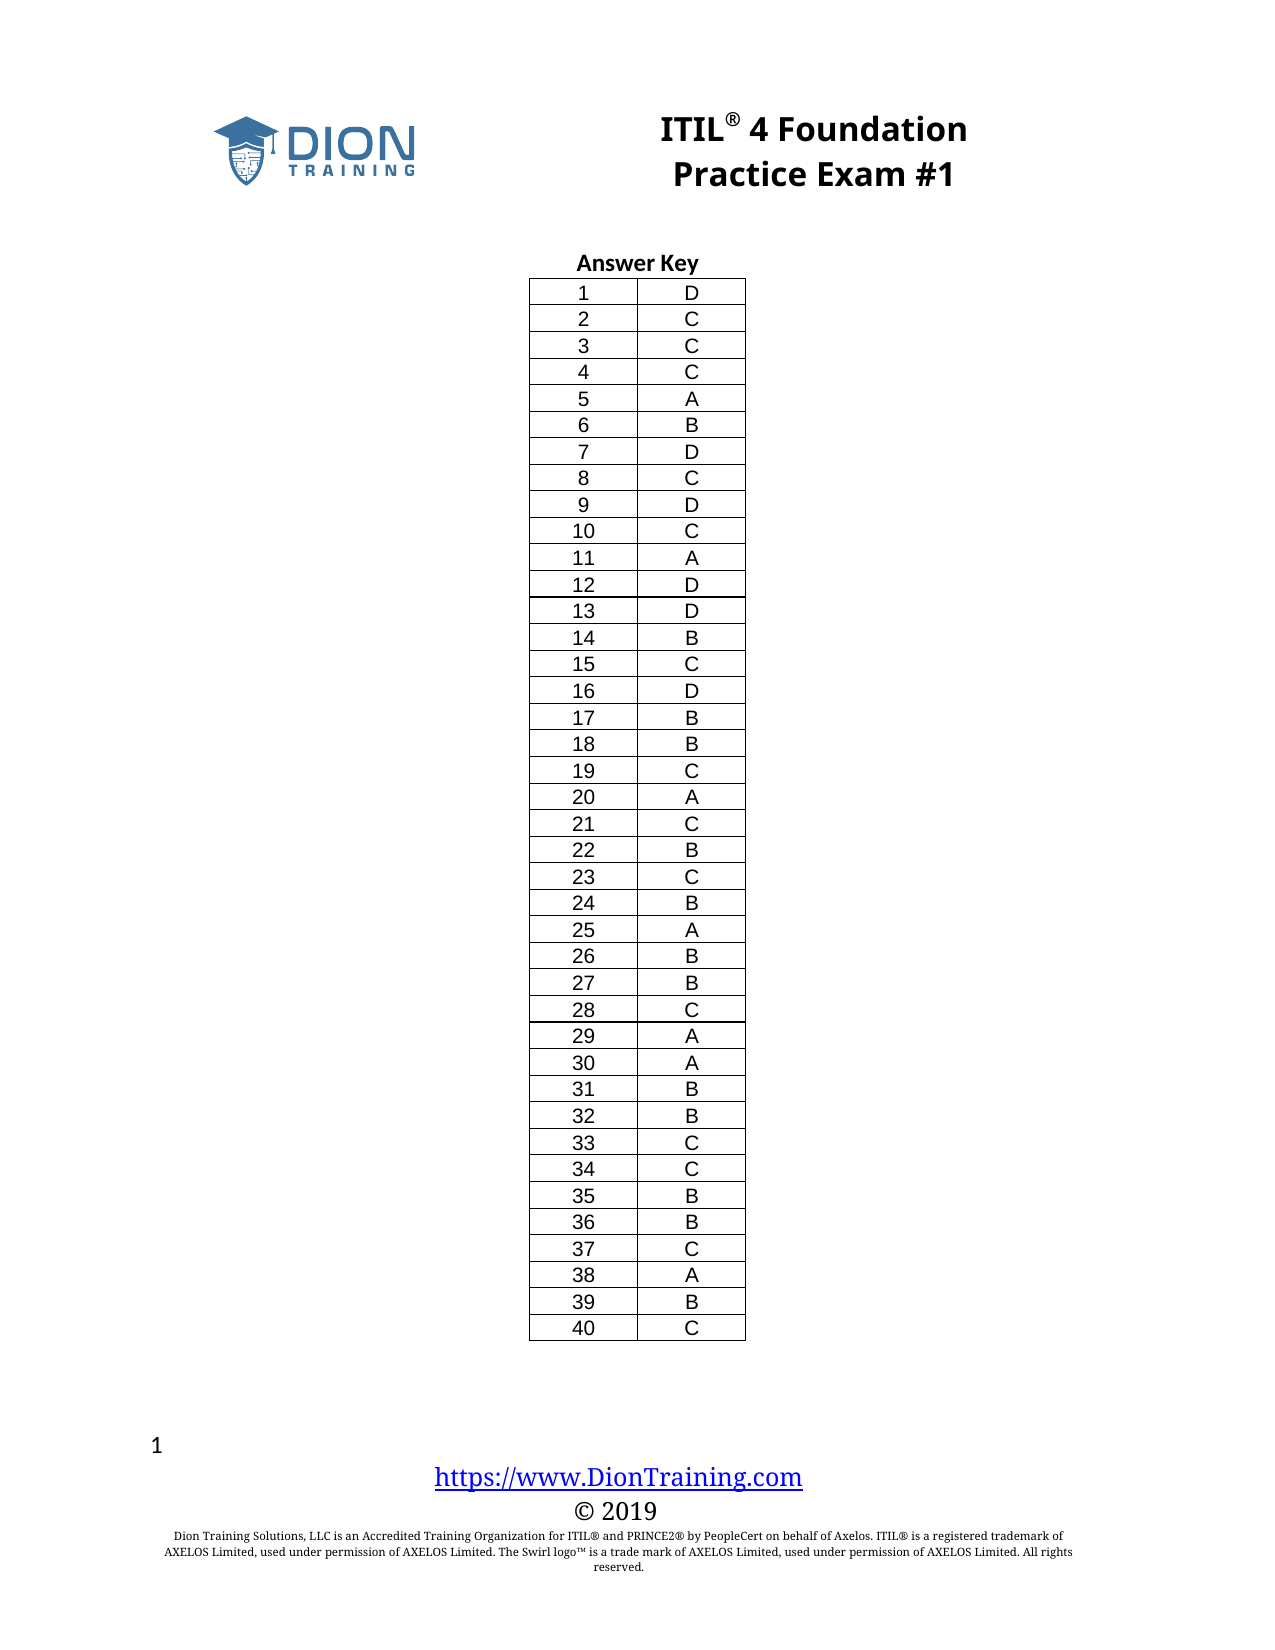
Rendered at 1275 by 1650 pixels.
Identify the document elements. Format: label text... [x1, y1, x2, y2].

table_cell A [638, 544, 745, 570]
table_cell C [638, 1129, 745, 1154]
table_cell A [638, 1049, 745, 1074]
table_cell B [638, 730, 745, 756]
table_cell 19 [530, 757, 637, 782]
table_cell C [638, 810, 745, 836]
table_cell D [638, 571, 745, 596]
table_cell 20 [530, 784, 637, 809]
table_cell D [638, 438, 745, 464]
table_cell B [638, 1102, 745, 1128]
table_cell 22 [530, 837, 637, 862]
table_cell 2 [530, 305, 637, 331]
table_cell C [638, 863, 745, 889]
table_cell B [638, 969, 745, 995]
table_cell C [638, 1315, 745, 1340]
table_cell A [638, 1262, 745, 1287]
table_cell A [638, 1023, 745, 1048]
table_cell D [638, 491, 745, 517]
table_cell 5 [530, 385, 637, 411]
table_cell 26 [530, 943, 637, 968]
table_cell C [638, 305, 745, 331]
table_cell 31 [530, 1076, 637, 1101]
table_cell C [638, 996, 745, 1021]
table_cell 8 [530, 465, 637, 490]
table_cell 25 [530, 916, 637, 942]
table_cell 36 [530, 1209, 637, 1234]
table_cell D [638, 677, 745, 703]
table_cell 27 [530, 969, 637, 995]
table_cell 29 [530, 1023, 637, 1048]
table_cell C [638, 465, 745, 490]
table_cell 17 [530, 704, 637, 729]
table_cell C [638, 1155, 745, 1181]
table_cell 39 [530, 1288, 637, 1314]
table_cell 23 [530, 863, 637, 889]
table_cell C [638, 332, 745, 357]
table_cell C [638, 757, 745, 782]
table_cell B [638, 412, 745, 437]
table_cell 24 [530, 890, 637, 915]
text Answer Key [150, 247, 1125, 278]
picture [213, 116, 415, 186]
table_cell 18 [530, 730, 637, 756]
table_cell 14 [530, 624, 637, 649]
table_cell A [638, 916, 745, 942]
table_cell 32 [530, 1102, 637, 1128]
table_cell 13 [530, 598, 637, 623]
table_cell B [638, 1076, 745, 1101]
table_cell B [638, 1209, 745, 1234]
table_cell 15 [530, 651, 637, 676]
table_cell A [638, 385, 745, 411]
table_cell 6 [530, 412, 637, 437]
table_cell 35 [530, 1182, 637, 1207]
table_cell B [638, 1182, 745, 1207]
table_cell A [638, 784, 745, 809]
table_cell 3 [530, 332, 637, 357]
table_cell 33 [530, 1129, 637, 1154]
table_cell 28 [530, 996, 637, 1021]
table_cell B [638, 837, 745, 862]
table_cell 10 [530, 518, 637, 543]
table_cell B [638, 890, 745, 915]
table_cell 16 [530, 677, 637, 703]
table_cell 37 [530, 1235, 637, 1261]
table_cell 4 [530, 359, 637, 384]
table_cell 12 [530, 571, 637, 596]
table_cell 38 [530, 1262, 637, 1287]
table_cell 40 [530, 1315, 637, 1340]
table_cell B [638, 704, 745, 729]
table_cell D [638, 598, 745, 623]
table_cell B [638, 1288, 745, 1314]
table_cell 11 [530, 544, 637, 570]
table_cell C [638, 359, 745, 384]
table_cell 34 [530, 1155, 637, 1181]
table_cell 7 [530, 438, 637, 464]
table_cell C [638, 1235, 745, 1261]
table_header 1 [530, 279, 637, 304]
table_cell 21 [530, 810, 637, 836]
table_cell B [638, 624, 745, 649]
table_cell C [638, 518, 745, 543]
table_cell 9 [530, 491, 637, 517]
table_cell B [638, 943, 745, 968]
table_header D [638, 279, 745, 304]
table_cell C [638, 651, 745, 676]
table_cell 30 [530, 1049, 637, 1074]
